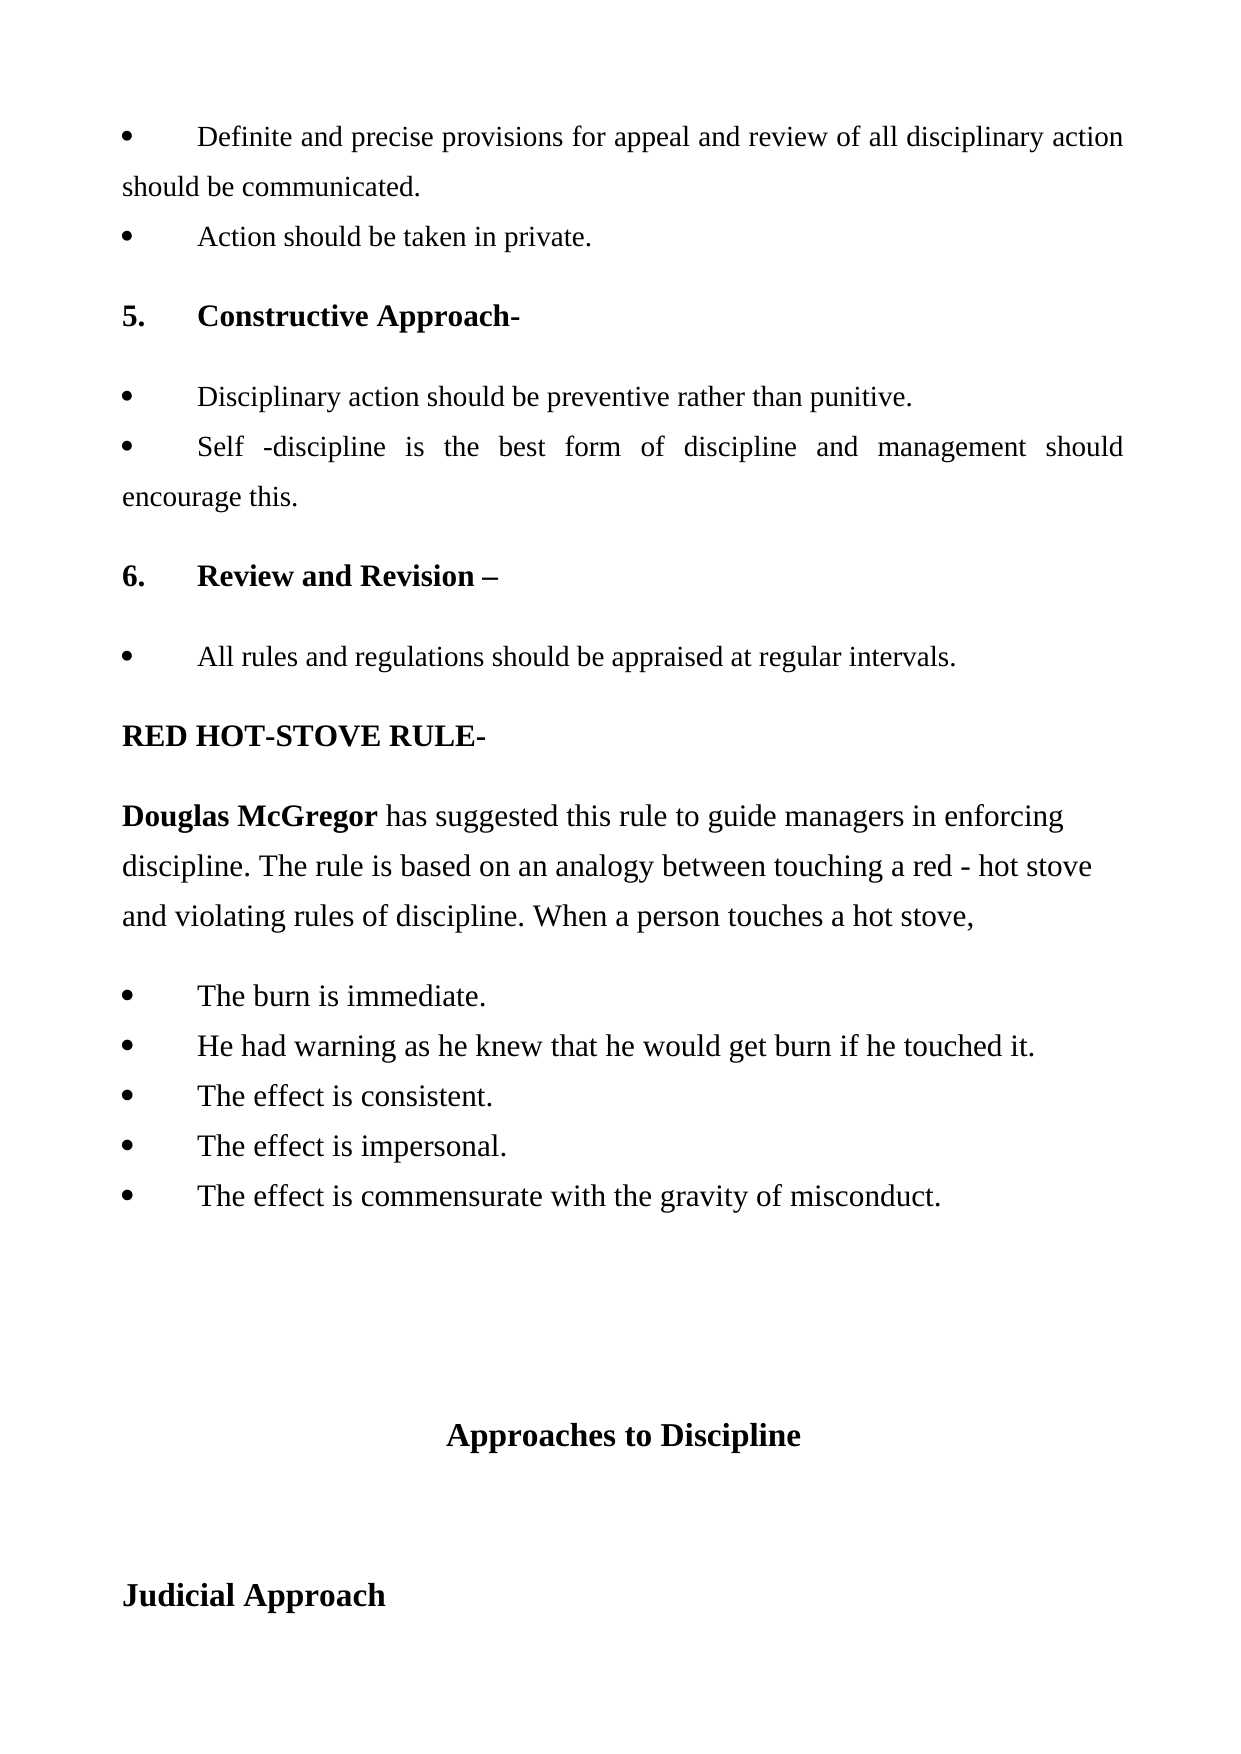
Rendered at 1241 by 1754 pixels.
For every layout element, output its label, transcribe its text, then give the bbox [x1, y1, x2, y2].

list The effect is commensurate with the gravity of misconduct. [122, 1163, 1125, 1213]
text Approaches to Discipline [122, 1403, 1125, 1453]
text Judicial Approach [122, 1563, 1125, 1613]
list Action should be taken in private. [122, 203, 1125, 253]
list The burn is immediate. [122, 963, 1125, 1013]
list All rules and regulations should be appraised at regular intervals. [122, 623, 1125, 673]
text Douglas McGregor has suggested this rule to guide managers in enforcing discipline. The rule is based on an analogy between touching a red - hot stove and violating rules of discipline. When a person touches a hot stove, [122, 783, 1125, 933]
list The effect is consistent. [122, 1063, 1125, 1113]
list Constructive Approach- [122, 283, 1125, 333]
text RED HOT-STOVE RULE- [122, 703, 1125, 753]
list The effect is impersonal. [122, 1113, 1125, 1163]
list He had warning as he knew that he would get burn if he touched it. [122, 1013, 1125, 1063]
list Disciplinary action should be preventive rather than punitive. [122, 363, 1125, 413]
list Review and Revision – [122, 543, 1125, 593]
list Self -discipline is the best form of discipline and management should encourage this. [122, 413, 1125, 513]
list Definite and precise provisions for appeal and review of all disciplinary action should be communicated. [122, 103, 1125, 203]
